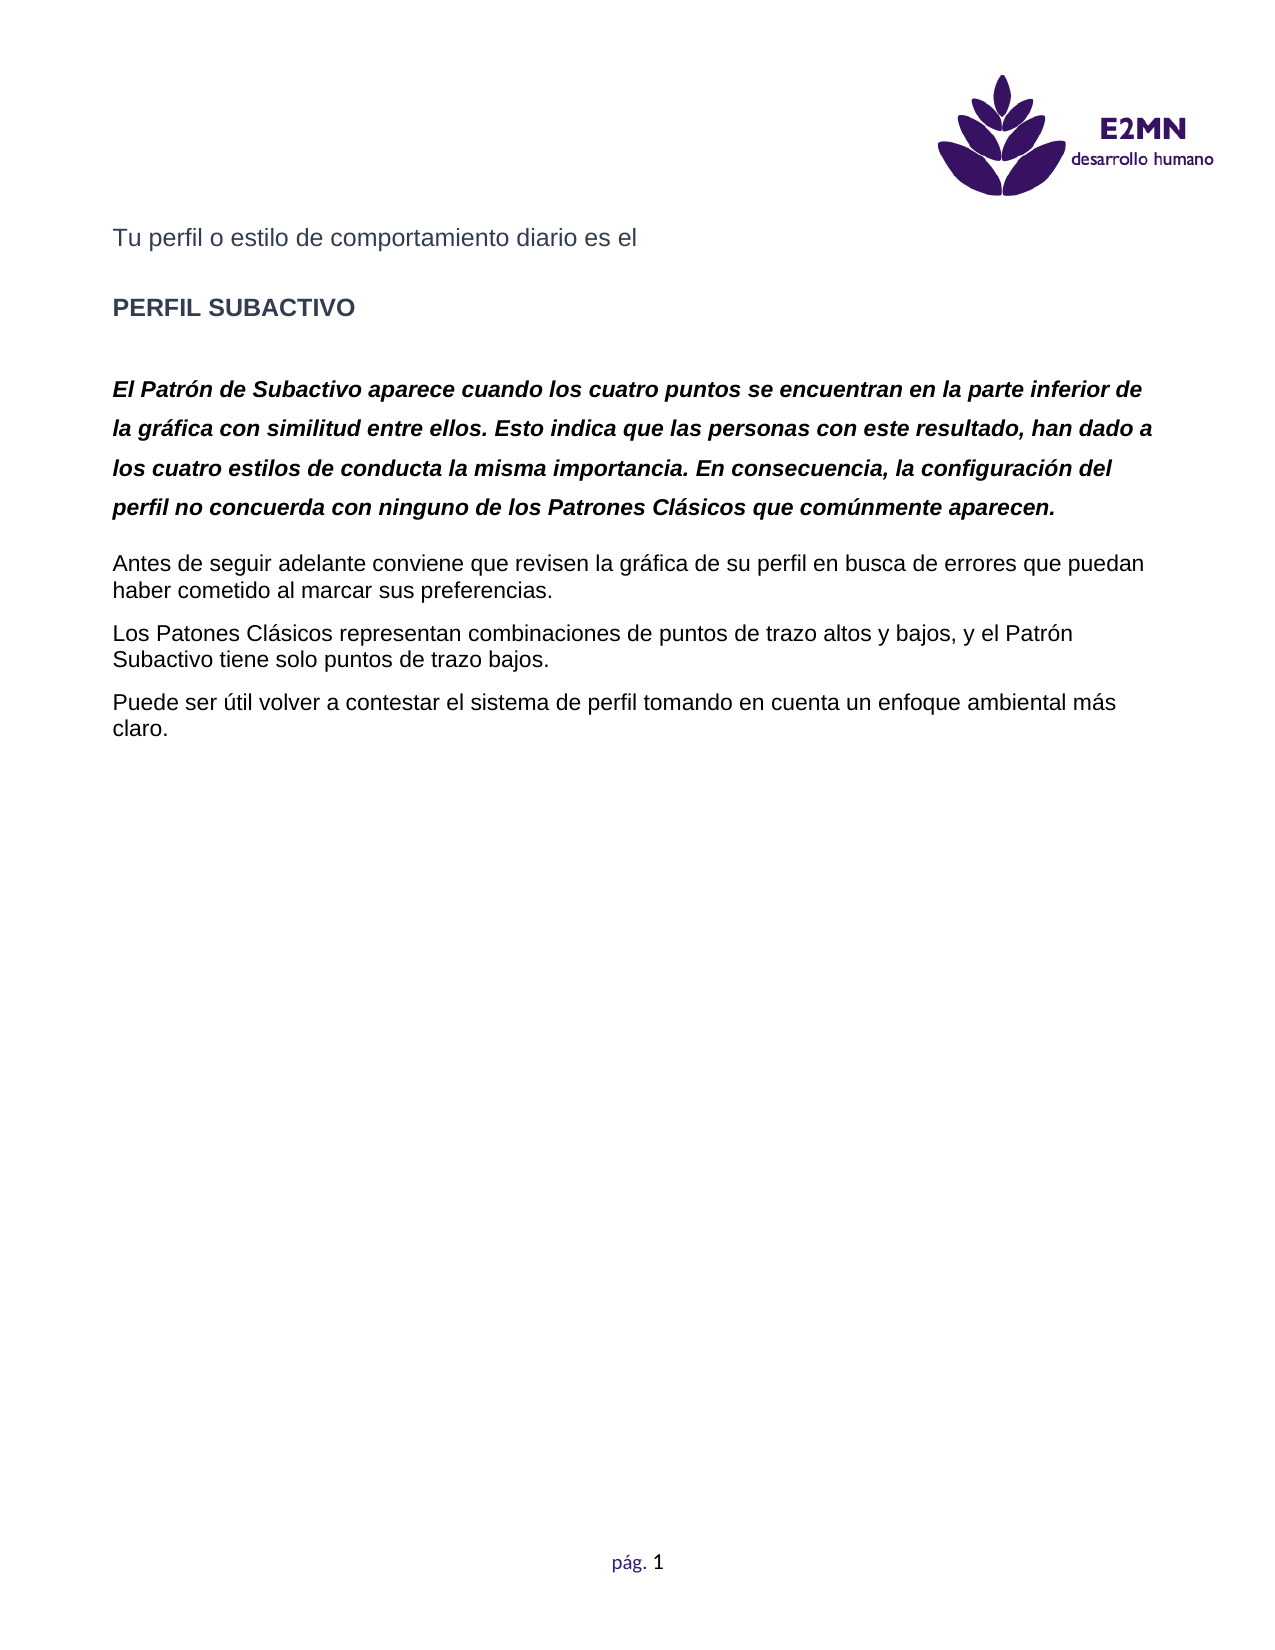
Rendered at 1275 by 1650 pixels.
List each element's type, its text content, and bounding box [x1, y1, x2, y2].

text El Patrón de Subactivo aparece cuando los cuatro puntos se encuentran en la parte inferior de la gráfica con similitud entre ellos. Esto indica que las personas con este resultado, han dado a los cuatro estilos de conducta la misma importancia. En consecuencia, la configuración del perfil no concuerda con ninguno de los Patrones Clásicos que comúnmente aparecen. [112, 376, 1162, 521]
text Tu perfil o estilo de comportamiento diario es el [112, 223, 1162, 252]
text PERFIL SUBACTIVO [112, 293, 1162, 322]
text Antes de seguir adelante conviene que revisen la gráfica de su perfil en busca de errores que puedan haber cometido al marcar sus preferencias. [112, 550, 1162, 603]
text Puede ser útil volver a contestar el sistema de perfil tomando en cuenta un enfoque ambiental más claro. [112, 689, 1162, 742]
text Los Patones Clásicos representan combinaciones de puntos de trazo altos y bajos, y el Patrón Subactivo tiene solo puntos de trazo bajos. [112, 620, 1162, 672]
picture [937, 75, 1226, 196]
